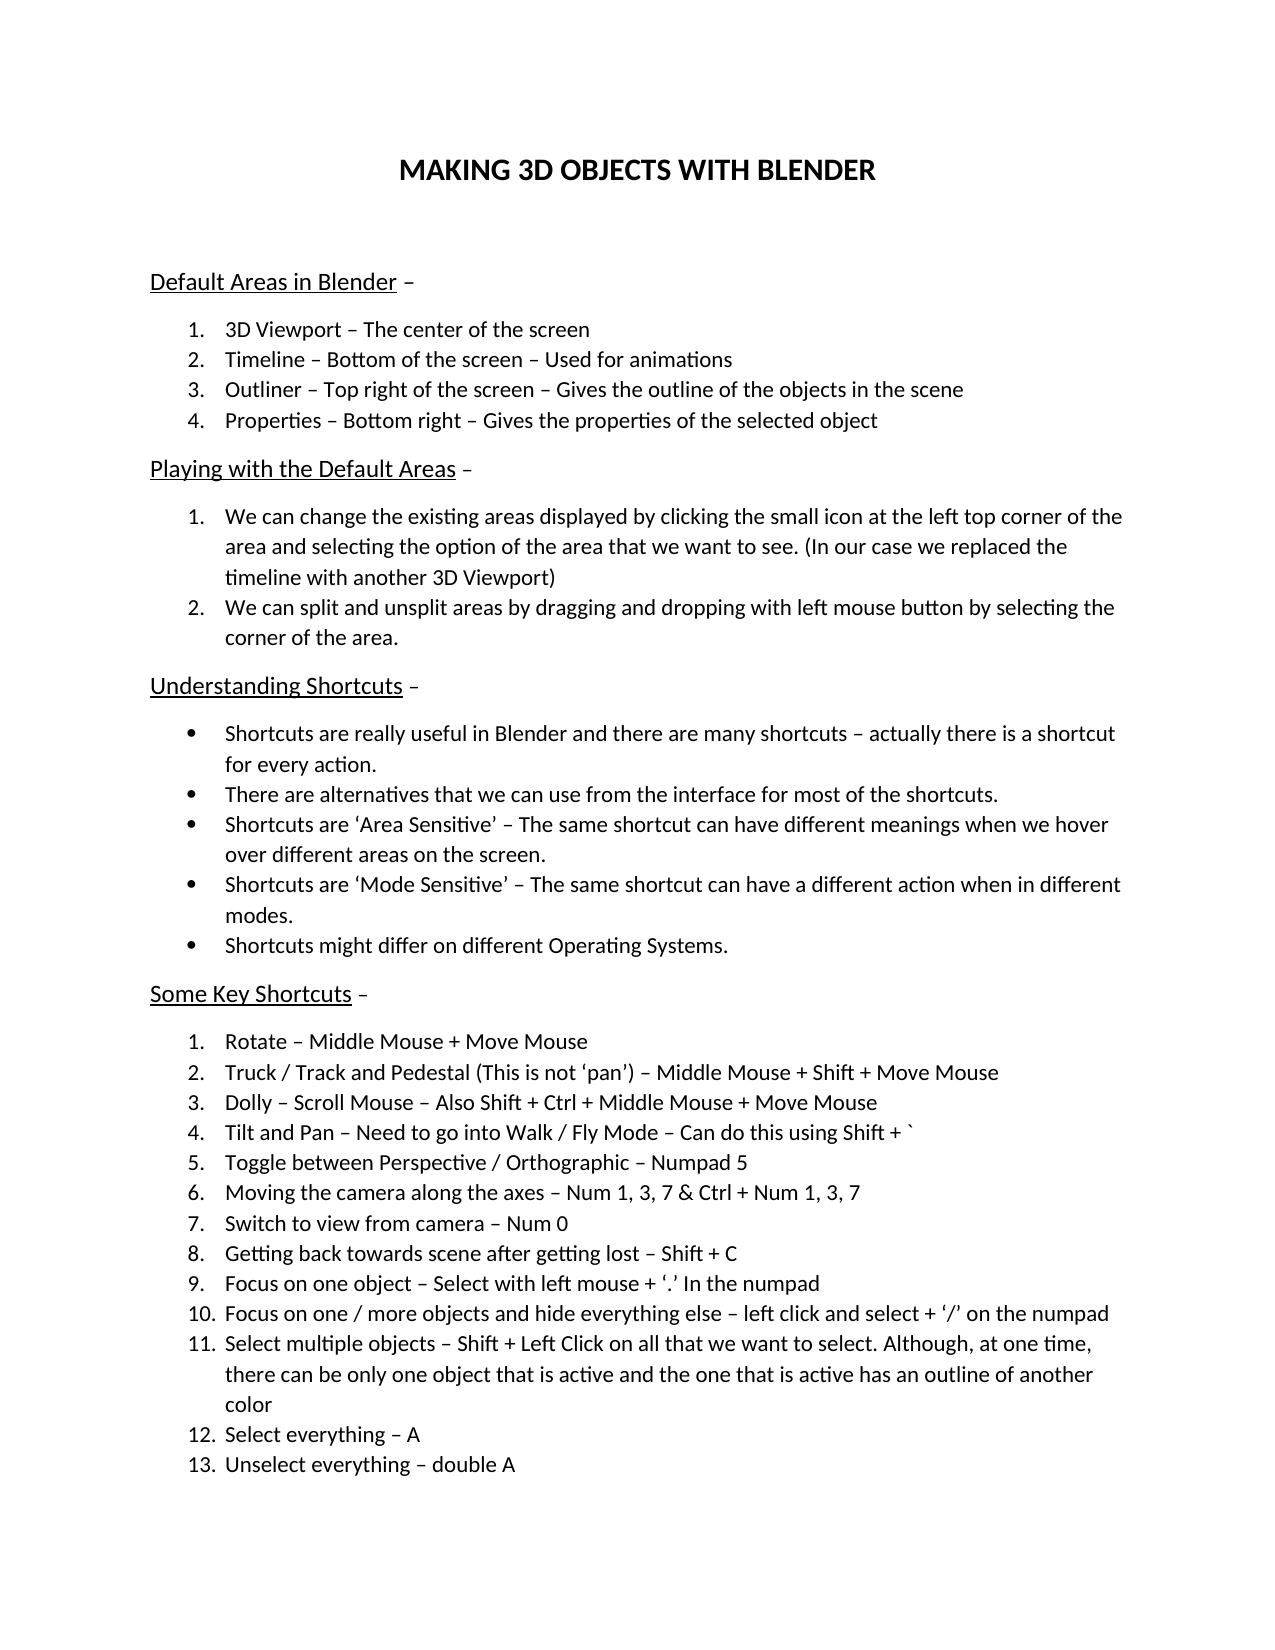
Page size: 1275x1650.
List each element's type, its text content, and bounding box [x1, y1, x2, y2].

text Understanding Shortcuts – [150, 670, 1125, 701]
list Properties – Bottom right – Gives the properties of the selected object [187, 406, 1125, 434]
text Playing with the Default Areas – [150, 453, 1125, 483]
text Default Areas in Blender – [150, 266, 1125, 296]
list Focus on one object – Select with left mouse + ‘.’ In the numpad [187, 1269, 1125, 1297]
list Shortcuts are ‘Area Sensitive’ – The same shortcut can have different meanings when we hover over different areas on the screen. [187, 810, 1125, 868]
list Timeline – Bottom of the screen – Used for animations [187, 345, 1125, 373]
list Select multiple objects – Shift + Left Click on all that we want to select. Although, at one time, there can be only one object that is active and the one that is active has an outline of another color [187, 1329, 1125, 1418]
text MAKING 3D OBJECTS WITH BLENDER [150, 150, 1125, 188]
list 3D Viewport – The center of the screen [187, 315, 1125, 343]
list We can change the existing areas displayed by clicking the small icon at the left top corner of the area and selecting the option of the area that we want to see. (In our case we replaced the timeline with another 3D Viewport) [187, 502, 1125, 591]
list Moving the camera along the axes – Num 1, 3, 7 & Ctrl + Num 1, 3, 7 [187, 1178, 1125, 1207]
text Some Key Shortcuts – [150, 978, 1125, 1008]
list Getting back towards scene after getting lost – Shift + C [187, 1239, 1125, 1267]
list Select everything – A [187, 1420, 1125, 1448]
list Dolly – Scroll Mouse – Also Shift + Ctrl + Middle Mouse + Move Mouse [187, 1088, 1125, 1116]
list Truck / Track and Pedestal (This is not ‘pan’) – Middle Mouse + Shift + Move Mouse [187, 1058, 1125, 1086]
list Outliner – Top right of the screen – Gives the outline of the objects in the scene [187, 376, 1125, 404]
list Tilt and Pan – Need to go into Walk / Fly Mode – Can do this using Shift + ` [187, 1118, 1125, 1146]
list Unselect everything – double A [187, 1450, 1125, 1478]
list Shortcuts might differ on different Operating Systems. [187, 931, 1125, 959]
list There are alternatives that we can use from the interface for most of the shortcuts. [187, 780, 1125, 808]
list Rotate – Middle Mouse + Move Mouse [187, 1027, 1125, 1056]
list Switch to view from camera – Num 0 [187, 1209, 1125, 1237]
list We can split and unsplit areas by dragging and dropping with left mouse button by selecting the corner of the area. [187, 593, 1125, 651]
list Focus on one / more objects and hide everything else – left click and select + ‘/’ on the numpad [187, 1299, 1125, 1327]
list Shortcuts are really useful in Blender and there are many shortcuts – actually there is a shortcut for every action. [187, 719, 1125, 778]
list Toggle between Perspective / Orthographic – Numpad 5 [187, 1148, 1125, 1176]
list Shortcuts are ‘Mode Sensitive’ – The same shortcut can have a different action when in different modes. [187, 871, 1125, 929]
